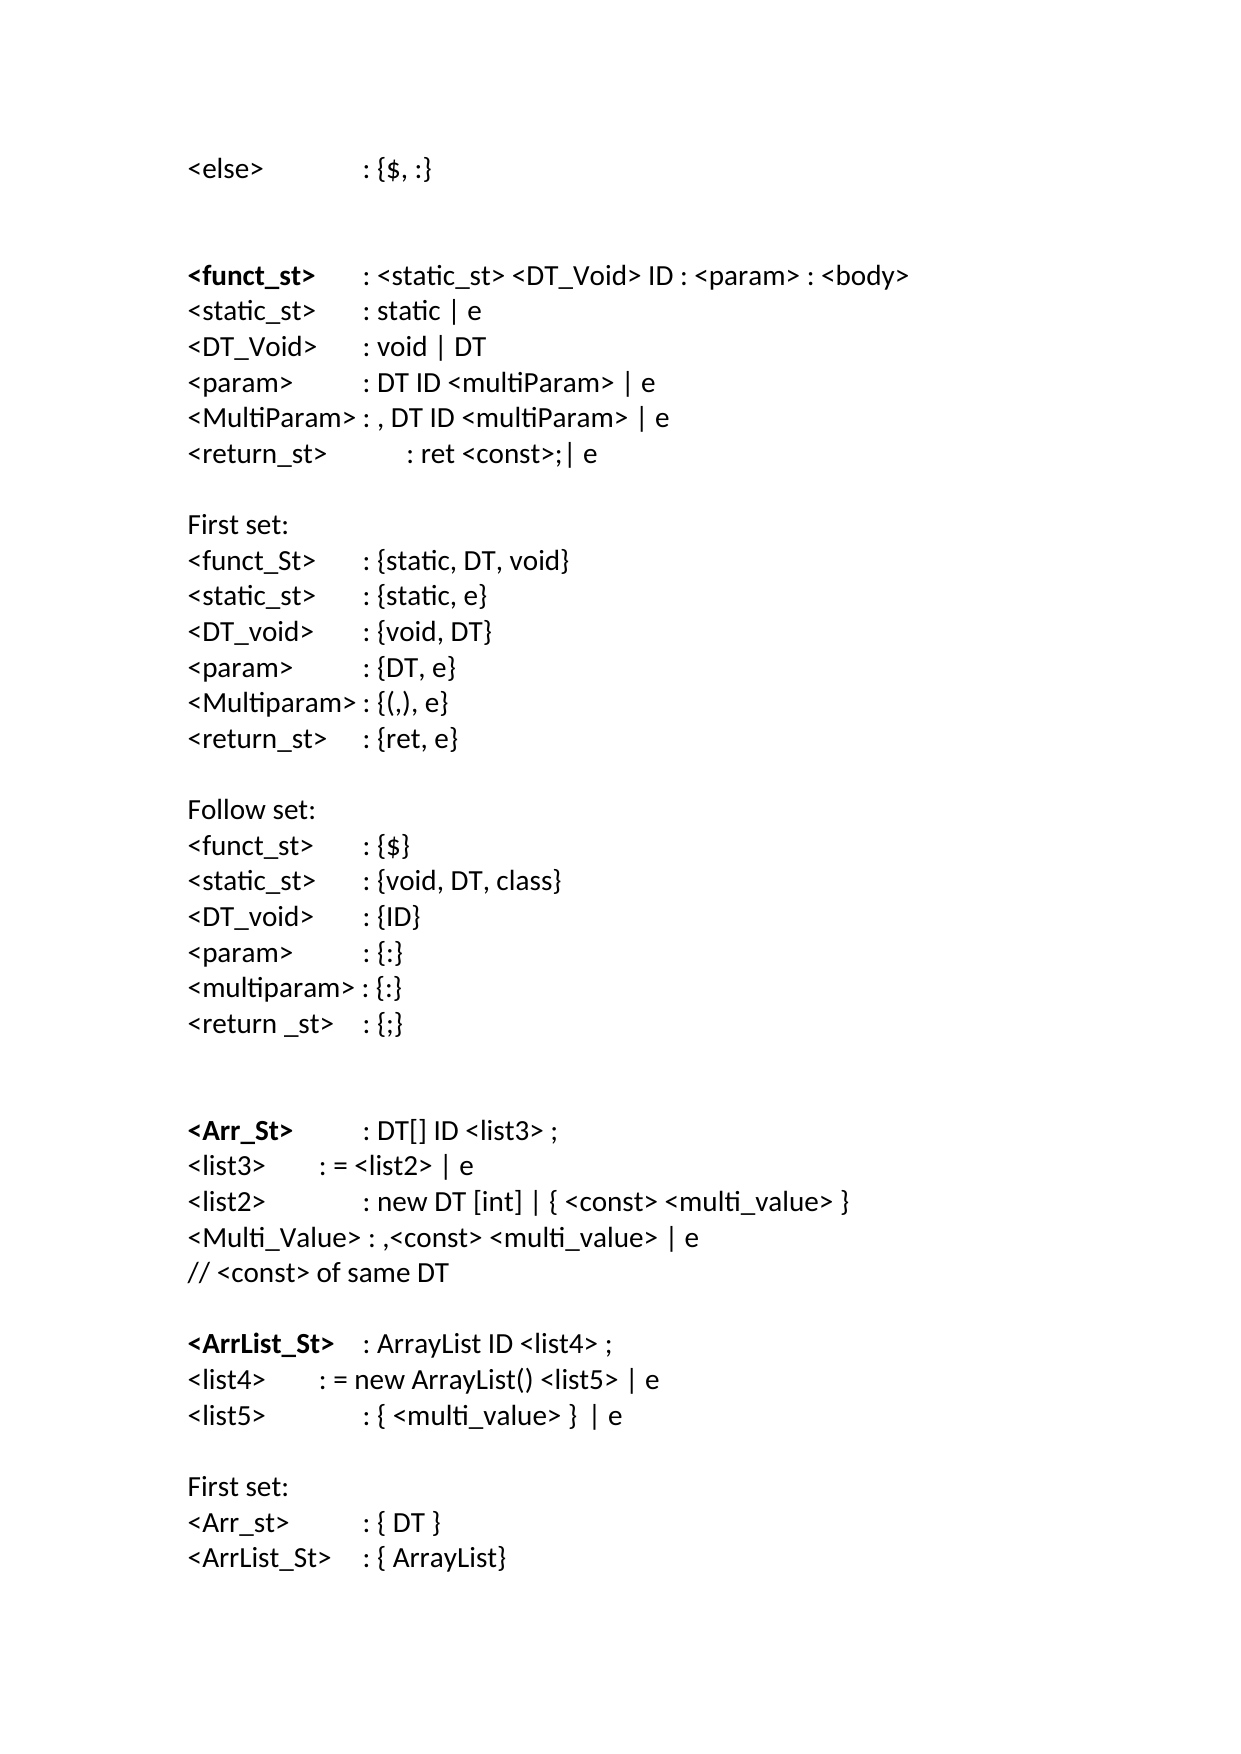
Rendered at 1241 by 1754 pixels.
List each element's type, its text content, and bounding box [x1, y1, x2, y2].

text <DT_void> : {ID} [187, 898, 1053, 934]
text <param> : DT ID <multiParam> | e [187, 364, 1053, 399]
text <DT_void> : {void, DT} [187, 613, 1053, 649]
text <list2> : new DT [int] | { <const> <multi_value> } [187, 1183, 1053, 1219]
text <static_st> : {void, DT, class} [187, 862, 1053, 898]
text First set: [187, 506, 1053, 542]
text <list5> : { <multi_value> } | e [187, 1397, 1053, 1432]
text <funct_st> : <static_st> <DT_Void> ID : <param> : <body> [187, 257, 1053, 292]
text <multiparam> : {:} [187, 969, 1053, 1005]
text <return_st> : ret <const>;| e [187, 435, 1053, 471]
text <param> : {DT, e} [187, 649, 1053, 684]
text <static_st> : {static, e} [187, 577, 1053, 613]
text First set: [187, 1468, 1053, 1504]
text <Multi_Value> : ,<const> <multi_value> | e [187, 1219, 1053, 1254]
text <Arr_St> : DT[] ID <list3> ; [187, 1112, 1053, 1147]
text <funct_St> : {static, DT, void} [187, 542, 1053, 577]
text <list4> : = new ArrayList() <list5> | e [187, 1361, 1053, 1397]
text <list3> : = <list2> | e [187, 1147, 1053, 1183]
text <MultiParam> : , DT ID <multiParam> | e [187, 399, 1053, 435]
text <Arr_st> : { DT } [187, 1504, 1053, 1539]
text <Multiparam> : {(,), e} [187, 684, 1053, 720]
text <funct_st> : {$} [187, 827, 1053, 862]
text <param> : {:} [187, 934, 1053, 969]
text <else> : {$, :} [187, 150, 1053, 186]
text <DT_Void> : void | DT [187, 328, 1053, 364]
text <ArrList_St> : ArrayList ID <list4> ; [187, 1326, 1053, 1361]
text // <const> of same DT [187, 1254, 1053, 1290]
text <return _st> : {;} [187, 1005, 1053, 1041]
text <static_st> : static | e [187, 292, 1053, 328]
text Follow set: [187, 791, 1053, 827]
text <ArrList_St> : { ArrayList} [187, 1539, 1053, 1575]
text <return_st> : {ret, e} [187, 720, 1053, 756]
